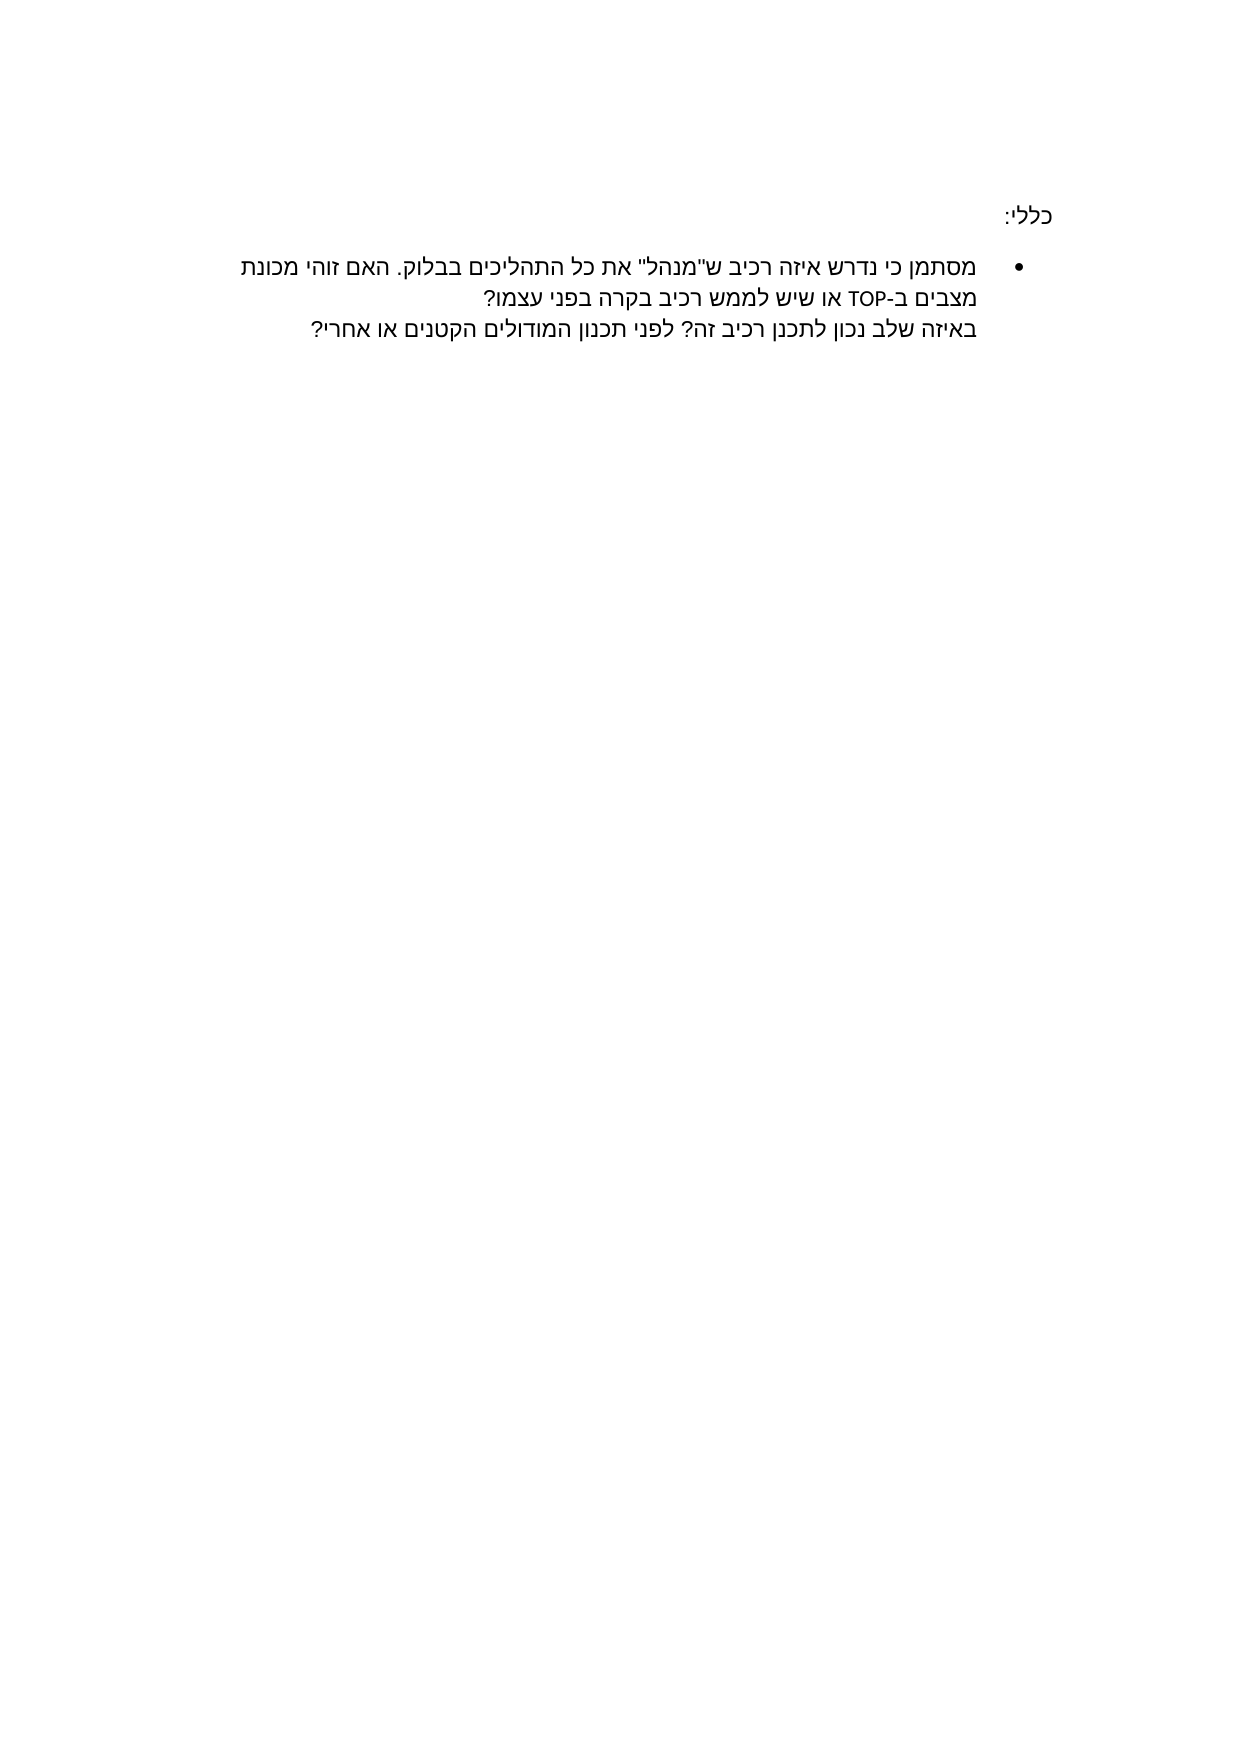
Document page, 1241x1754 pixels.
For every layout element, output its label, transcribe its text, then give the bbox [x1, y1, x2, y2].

text כללי: [187, 203, 1053, 229]
list מסתמן כי נדרש איזה רכיב ש"מנהל" את כל התהליכים בבלוק. האם זוהי מכונת מצבים ב-TOP או שיש לממש רכיב בקרה בפני עצמו? [187, 254, 1015, 312]
list באיזה שלב נכון לתכנן רכיב זה? לפני תכנון המודולים הקטנים או אחרי? [187, 316, 978, 343]
